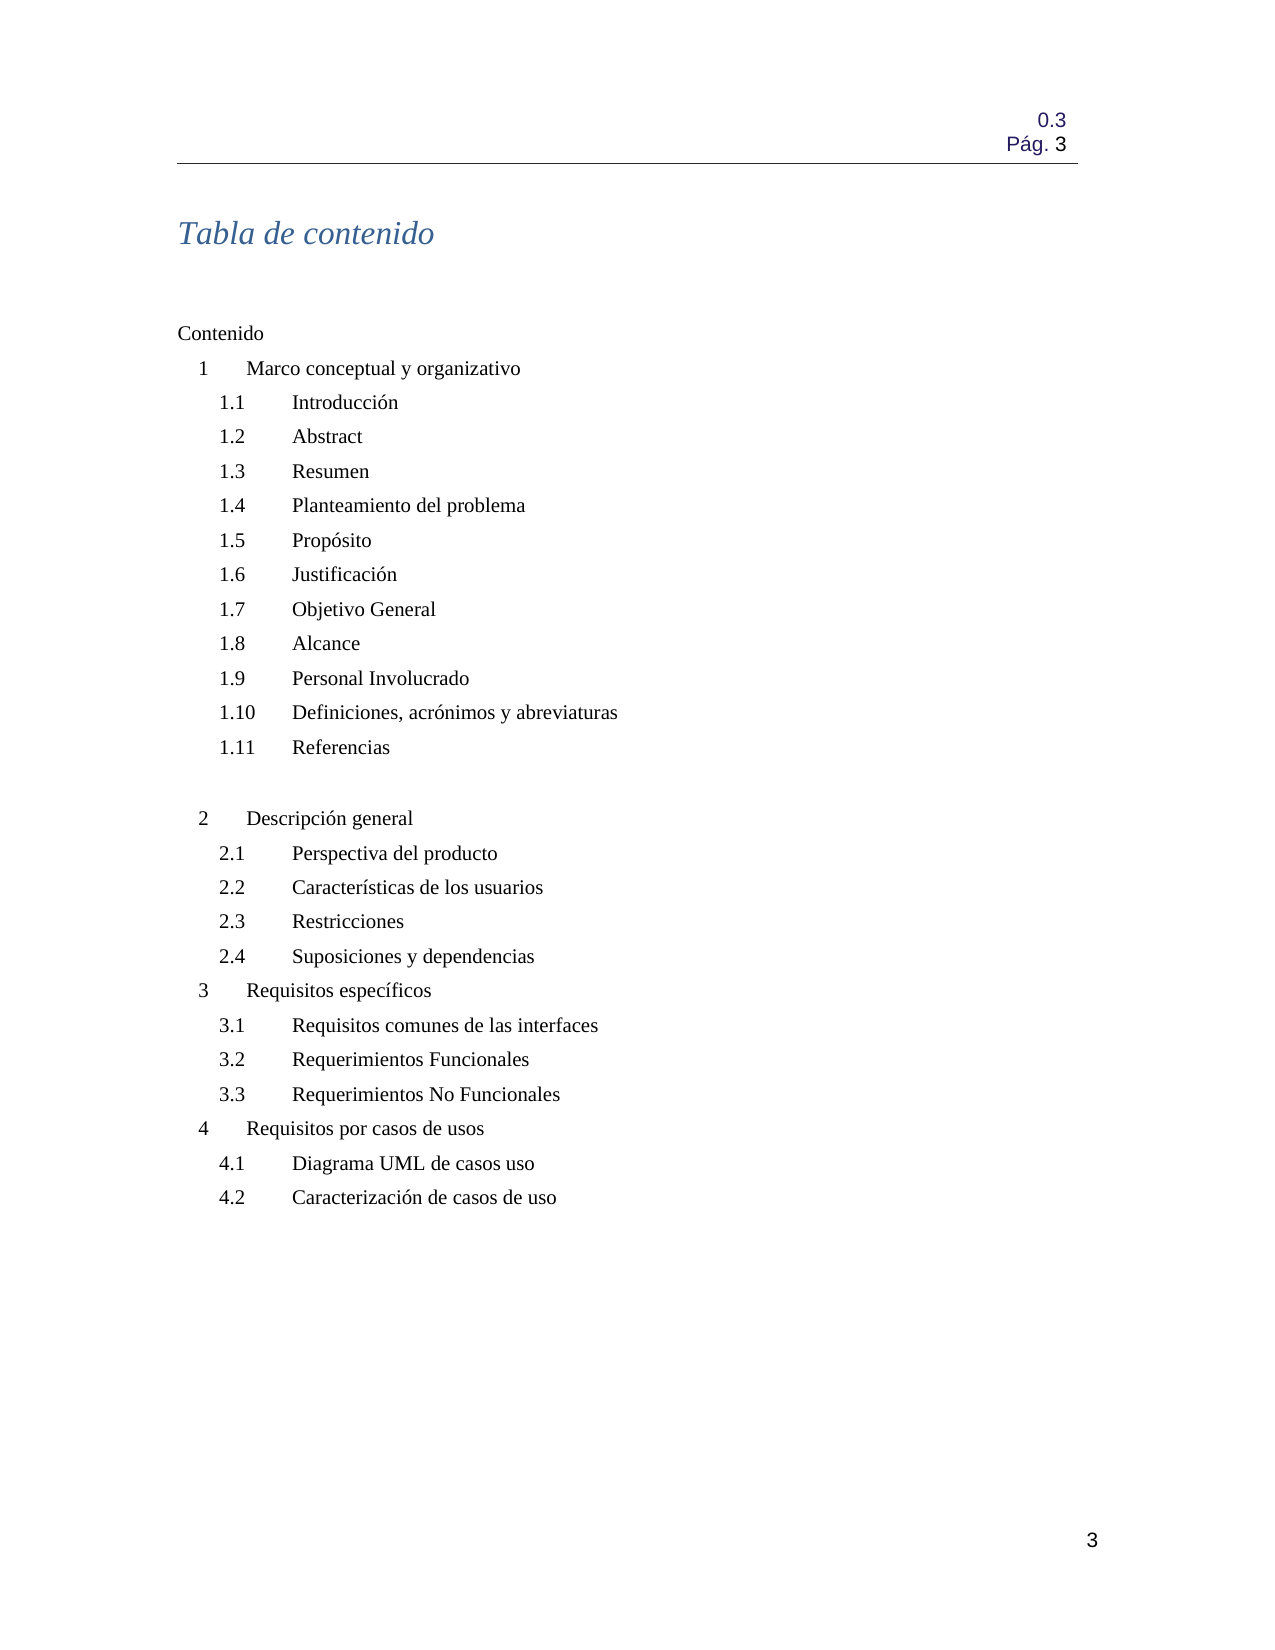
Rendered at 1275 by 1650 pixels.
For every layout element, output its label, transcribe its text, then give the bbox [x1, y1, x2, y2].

text Tabla de contenido [177, 213, 1098, 252]
